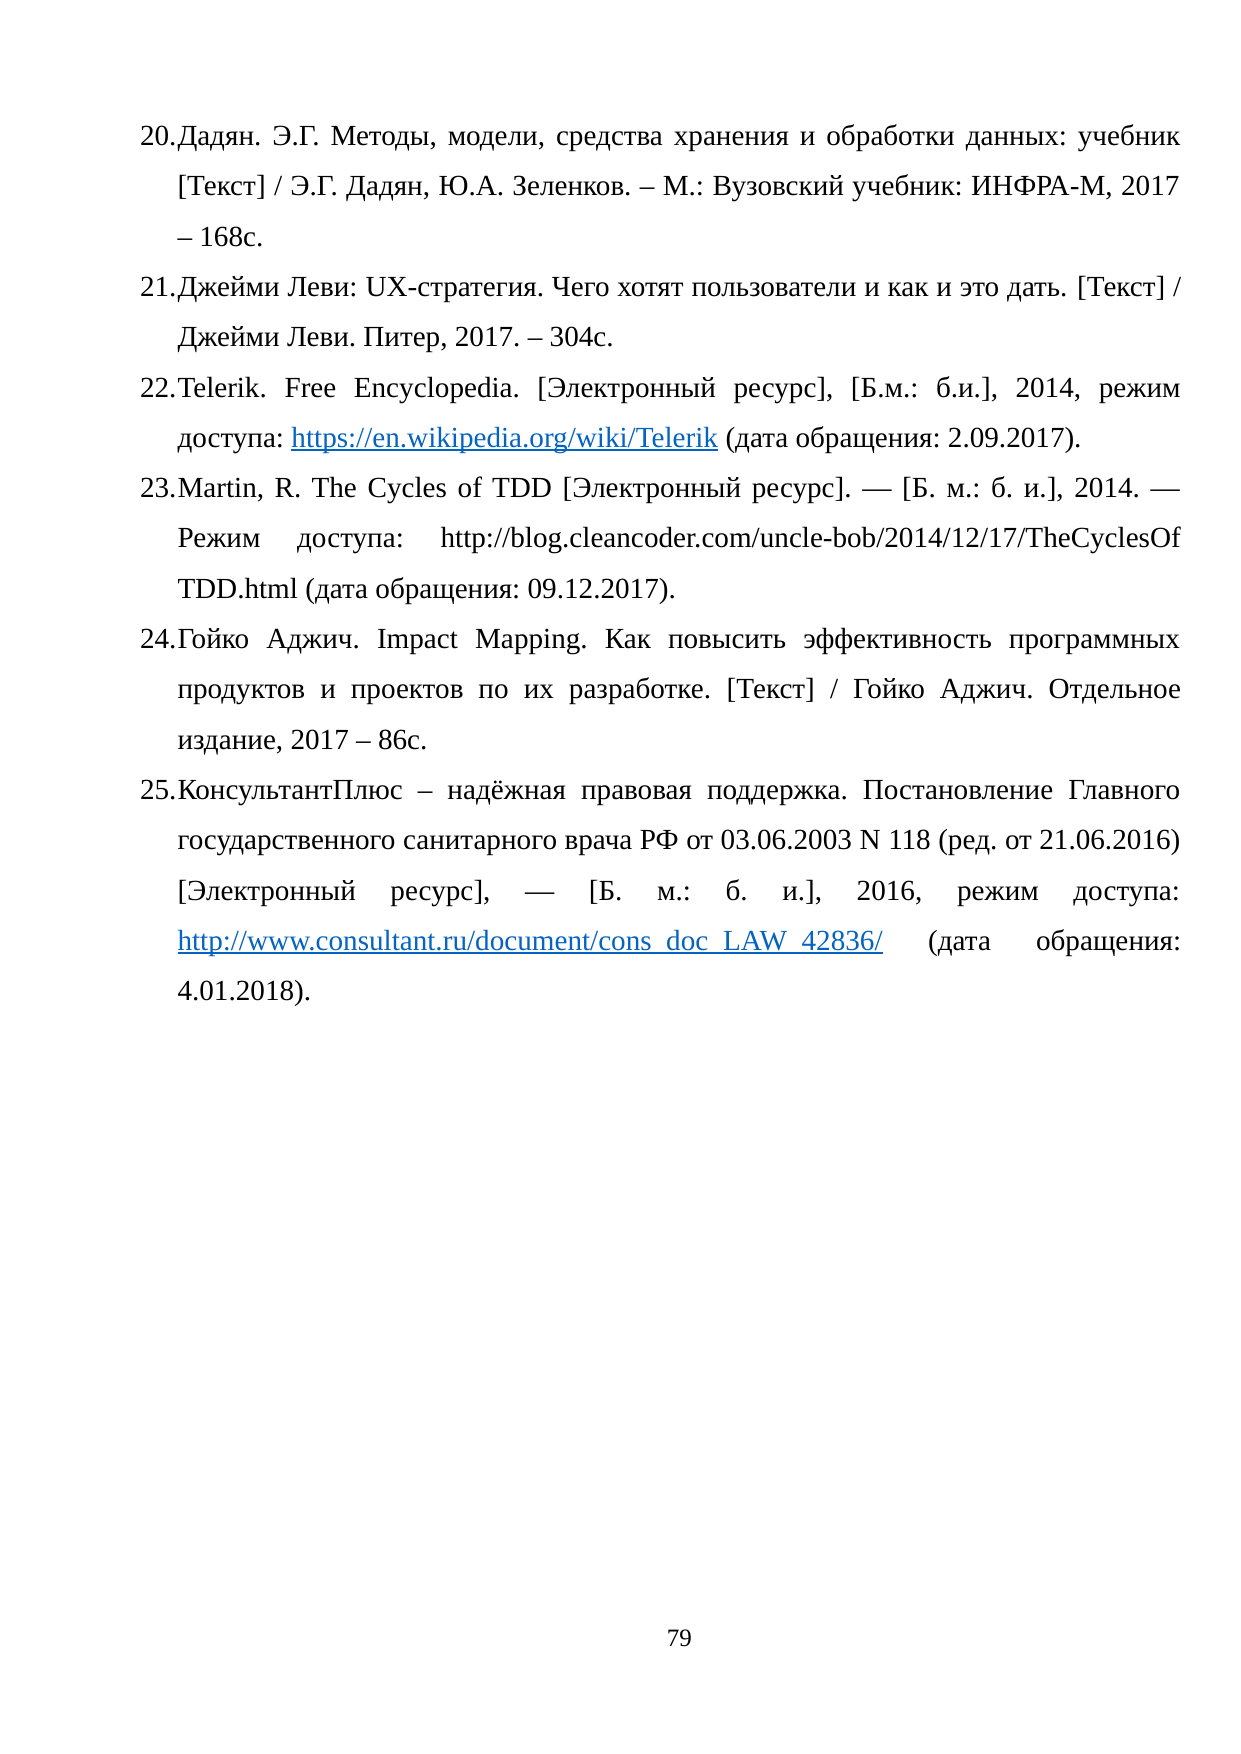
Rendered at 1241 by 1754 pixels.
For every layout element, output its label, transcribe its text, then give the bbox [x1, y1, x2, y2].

list Telerik. Free Encyclopedia. [Электронный ресурс], [Б.м.: б.и.], 2014, режим доступа: https://en.wikipedia.org/wiki/Telerik (дата обращения: 2.09.2017). [140, 370, 1181, 453]
list Гойко Аджич. Impact Mapping. Как повысить эффективность программных продуктов и проектов по их разработке. [Текст] / Гойко Аджич. Отдельное издание, 2017 – 86с. [140, 621, 1181, 755]
list КонсультантПлюс – надёжная правовая поддержка. Постановление Главного государственного санитарного врача РФ от 03.06.2003 N 118 (ред. от 21.06.2016) [Электронный ресурс], — [Б. м.: б. и.], 2016, режим доступа: http://www.consultant.ru/document/cons_doc_LAW_42836/ (дата обращения: 4.01.2018). [140, 772, 1181, 1007]
list Дадян. Э.Г. Методы, модели, средства хранения и обработки данных: учебник [Текст] / Э.Г. Дадян, Ю.А. Зеленков. – М.: Вузовский учебник: ИНФРА-М, 2017 – 168с. [140, 118, 1181, 252]
list Martin, R. The Cycles of TDD [Электронный ресурс]. — [Б. м.: б. и.], 2014. — Режим доступа: http://blog.cleancoder.com/uncle-bob/2014/12/17/TheCyclesOf TDD.html (дата обращения: 09.12.2017). [140, 470, 1181, 604]
list Джейми Леви: UX-стратегия. Чего хотят пользователи и как и это дать. [Текст] / Джейми Леви. Питер, 2017. – 304с. [140, 269, 1181, 353]
